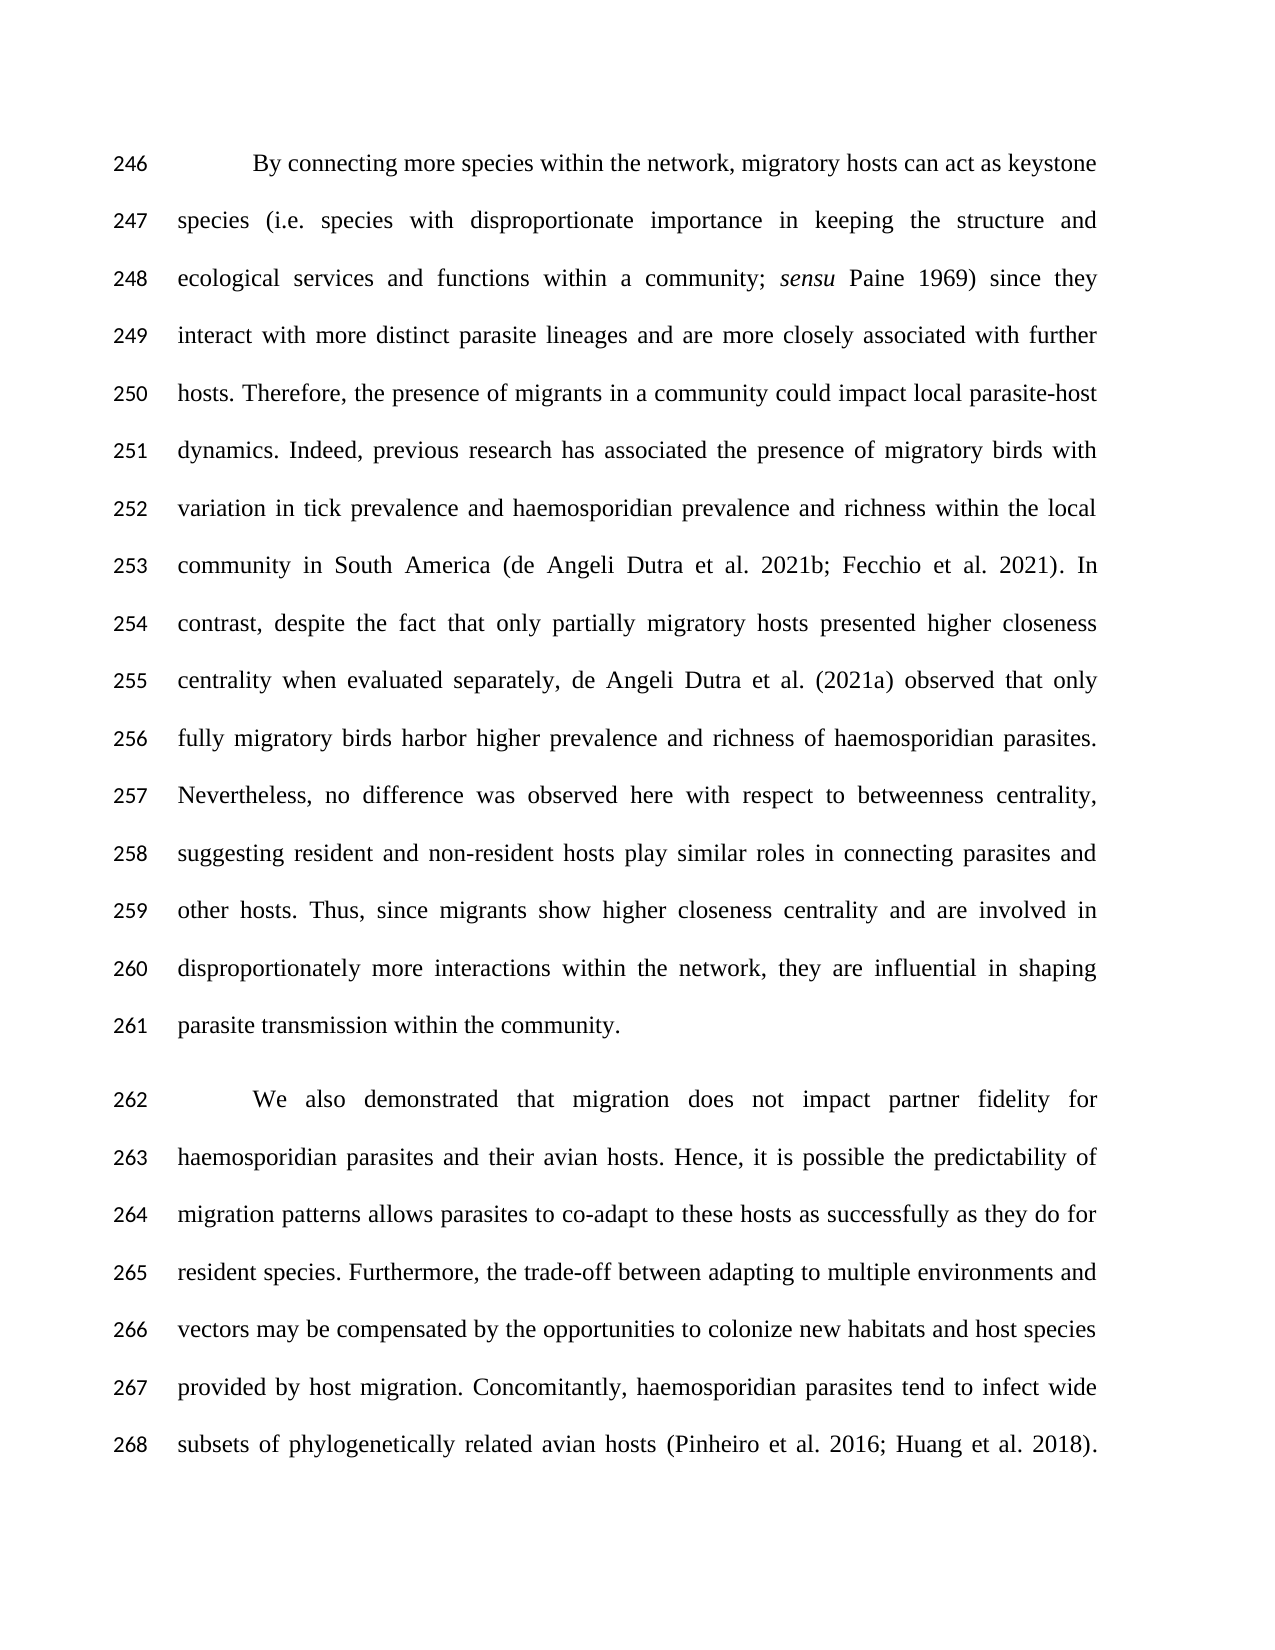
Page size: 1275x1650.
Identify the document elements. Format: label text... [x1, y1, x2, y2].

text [177, 1084, 1098, 1458]
text By connecting more species within the network, migratory hosts can act as keystone species (i.e. species with disproportionate importance in keeping the structure and ecological services and functions within a community; sensu Paine 1969) since they interact with more distinct parasite lineages and are more closely associated with further hosts. Therefore, the presence of migrants in a community could impact local parasite-host dynamics. Indeed, previous research has associated the presence of migratory birds with variation in tick prevalence and haemosporidian prevalence and richness within the local community in South America (de Angeli Dutra et al. 2021b; Fecchio et al. 2021). In contrast, despite the fact that only partially migratory hosts presented higher closeness centrality when evaluated separately, de Angeli Dutra et al. (2021a) observed that only fully migratory birds harbor higher prevalence and richness of haemosporidian parasites. Nevertheless, no difference was observed here with respect to betweenness centrality, suggesting resident and non-resident hosts play similar roles in connecting parasites and other hosts. Thus, since migrants show higher closeness centrality and are involved in disproportionately more interactions within the network, they are influential in shaping parasite transmission within the community. [177, 148, 1098, 1039]
